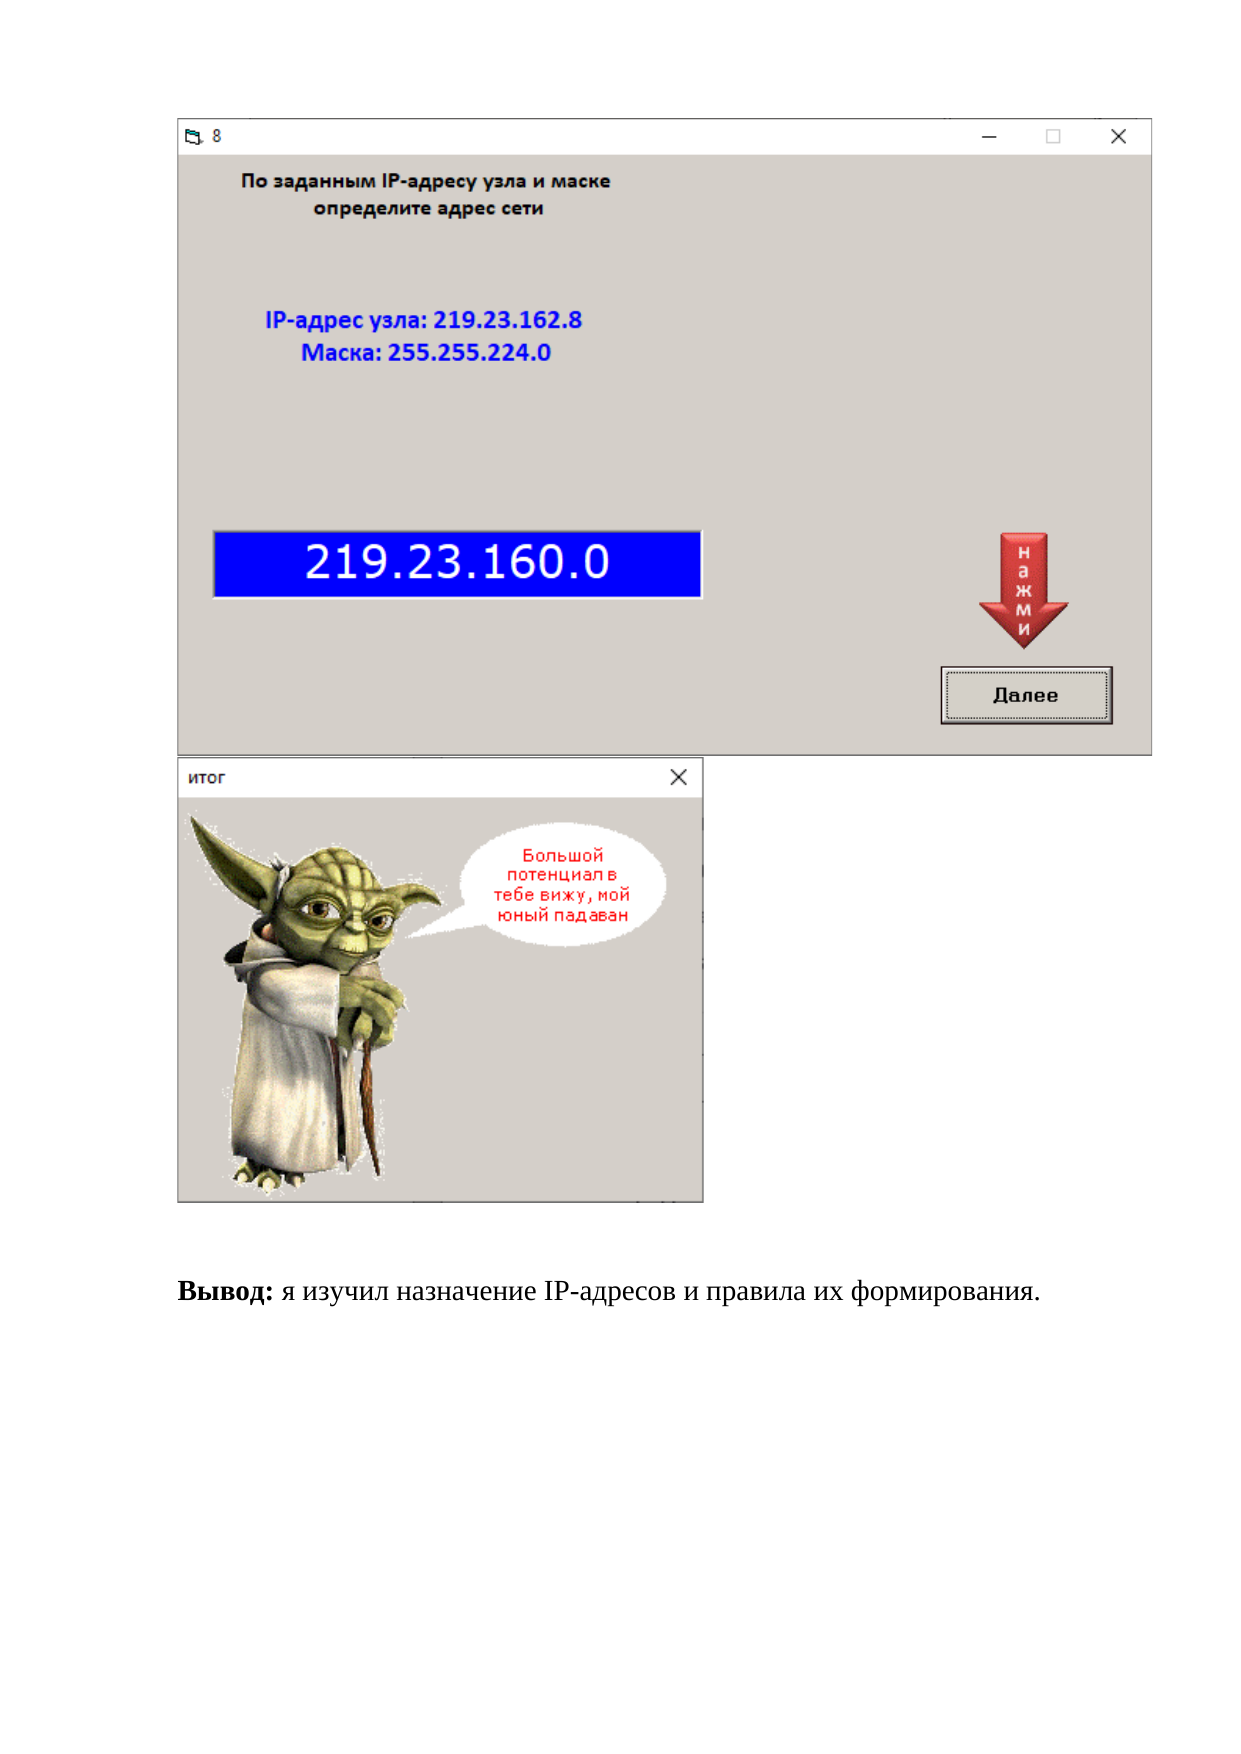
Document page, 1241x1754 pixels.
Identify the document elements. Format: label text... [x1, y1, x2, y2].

picture [177, 118, 1153, 756]
text Вывод: я изучил назначение IP-адресов и правила их формирования. [177, 1273, 1152, 1307]
picture [177, 757, 704, 1203]
